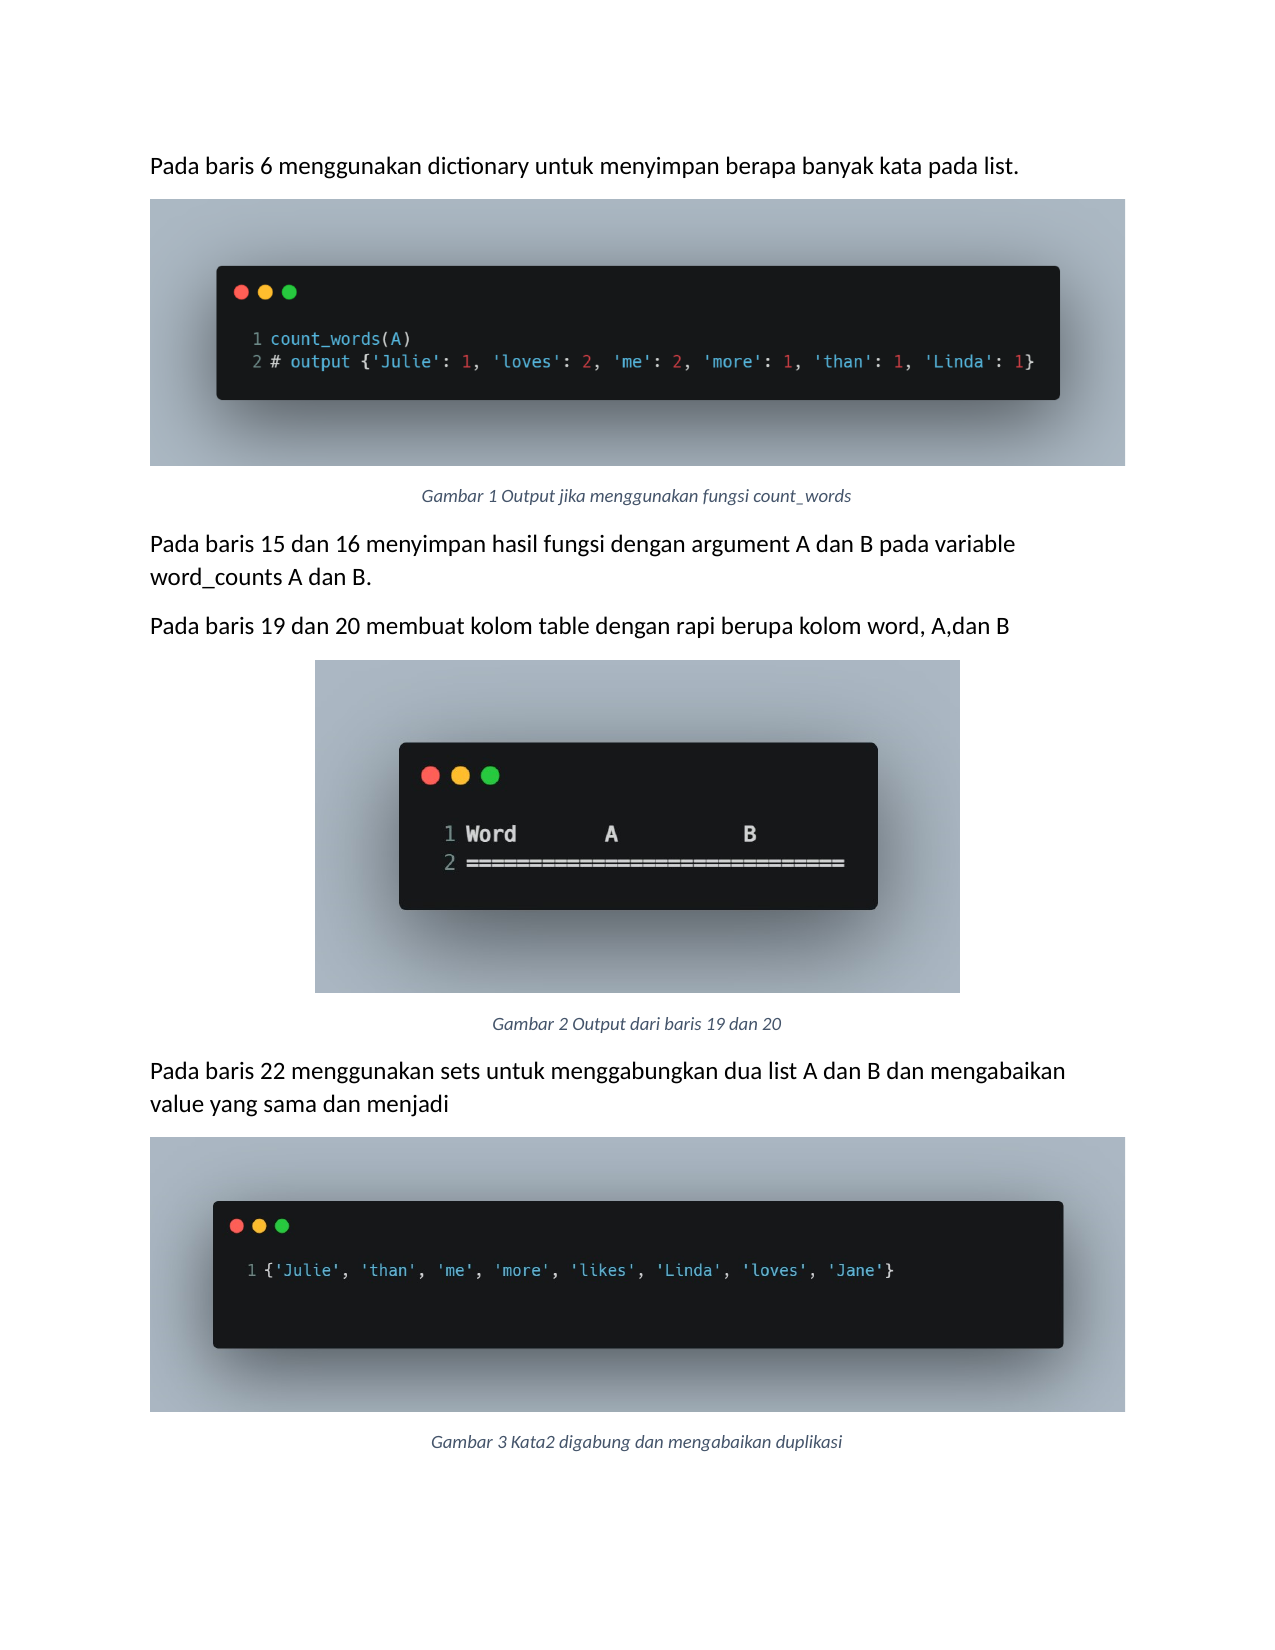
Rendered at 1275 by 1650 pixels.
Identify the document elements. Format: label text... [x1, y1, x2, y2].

text Pada baris 19 dan 20 membuat kolom table dengan rapi berupa kolom word, A,dan B [150, 610, 1125, 641]
picture [150, 1137, 1125, 1412]
text Pada baris 22 menggunakan sets untuk menggabungkan dua list A dan B dan mengabaikan value yang sama dan menjadi [150, 1055, 1125, 1119]
text Pada baris 6 menggunakan dictionary untuk menyimpan berapa banyak kata pada list. [150, 150, 1125, 181]
picture [315, 660, 960, 993]
text Pada baris 15 dan 16 menyimpan hasil fungsi dengan argument A dan B pada variable word_counts A dan B. [150, 528, 1125, 591]
picture [150, 199, 1125, 466]
